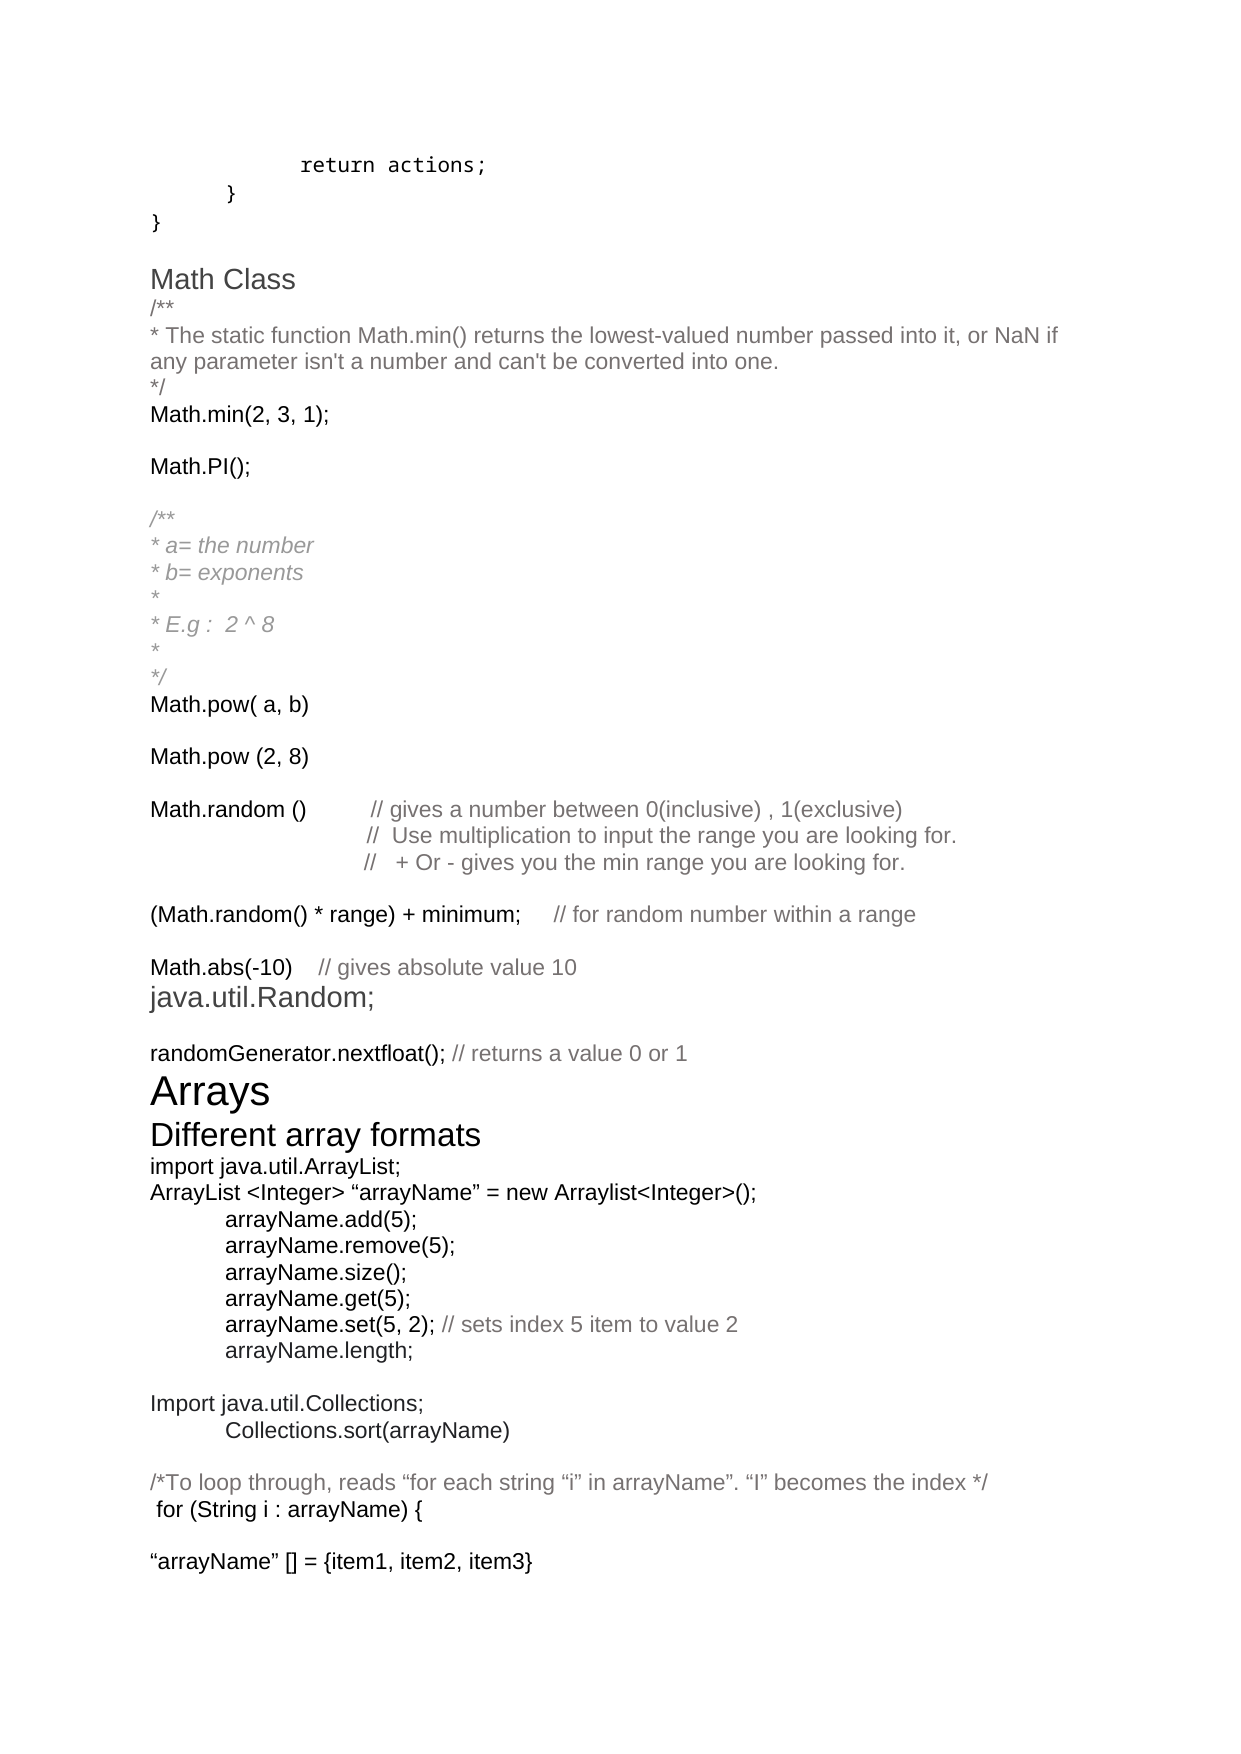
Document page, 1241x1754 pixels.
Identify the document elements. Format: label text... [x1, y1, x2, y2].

text arrayName.length; [225, 1337, 1090, 1364]
text arrayName.set(5, 2); // sets index 5 item to value 2 [225, 1311, 1090, 1337]
text Math.random () // gives a number between 0(inclusive) , 1(exclusive) [150, 796, 1090, 822]
text ArrayList <Integer> “arrayName” = new Arraylist<Integer>(); [150, 1179, 1090, 1206]
text arrayName.size(); [225, 1258, 1090, 1285]
text /*To loop through, reads “for each string “i” in arrayName”. “I” becomes the index */ [150, 1469, 1090, 1496]
text } [150, 207, 1090, 235]
text Import java.util.Collections; [150, 1390, 1090, 1417]
text /** [150, 295, 1090, 322]
text * E.g : 2 ^ 8 [150, 611, 1090, 638]
subtitle Arrays [150, 1067, 1090, 1114]
text (Math.random() * range) + minimum; // for random number within a range [150, 901, 1090, 928]
text arrayName.add(5); [225, 1206, 1090, 1232]
text * b= exponents [150, 559, 1090, 585]
text */ [150, 374, 1090, 401]
text * a= the number [150, 532, 1090, 559]
text Math.min(2, 3, 1); [150, 401, 1090, 427]
text * The static function Math.min() returns the lowest-valued number passed into it, or NaN if any parameter isn't a number and can't be converted into one. [150, 322, 1090, 374]
text // + Or - gives you the min range you are looking for. [300, 849, 1090, 875]
text for (String i : arrayName) { [150, 1496, 1090, 1522]
text arrayName.get(5); [225, 1285, 1090, 1311]
text * [150, 638, 1090, 664]
text Math.pow( a, b) [150, 691, 1090, 717]
text } [225, 178, 1090, 207]
text return actions; [225, 150, 1090, 178]
text Math.pow (2, 8) [150, 743, 1090, 769]
text Collections.sort(arrayName) [225, 1417, 1090, 1443]
subtitle Different array formats [150, 1114, 1090, 1153]
text Math.abs(-10) // gives absolute value 10 [150, 954, 1090, 980]
text * [150, 585, 1090, 611]
text arrayName.remove(5); [225, 1232, 1090, 1258]
text “arrayName” [] = {item1, item2, item3} [150, 1548, 1090, 1575]
subtitle java.util.Random; [150, 980, 1090, 1014]
text */ [150, 664, 1090, 691]
subtitle Math Class [150, 262, 1090, 295]
text randomGenerator.nextfloat(); // returns a value 0 or 1 [150, 1040, 1090, 1067]
text Math.PI(); [150, 453, 1090, 480]
text import java.util.ArrayList; [150, 1153, 1090, 1179]
text // Use multiplication to input the range you are looking for. [150, 822, 1090, 849]
text /** [150, 506, 1090, 532]
